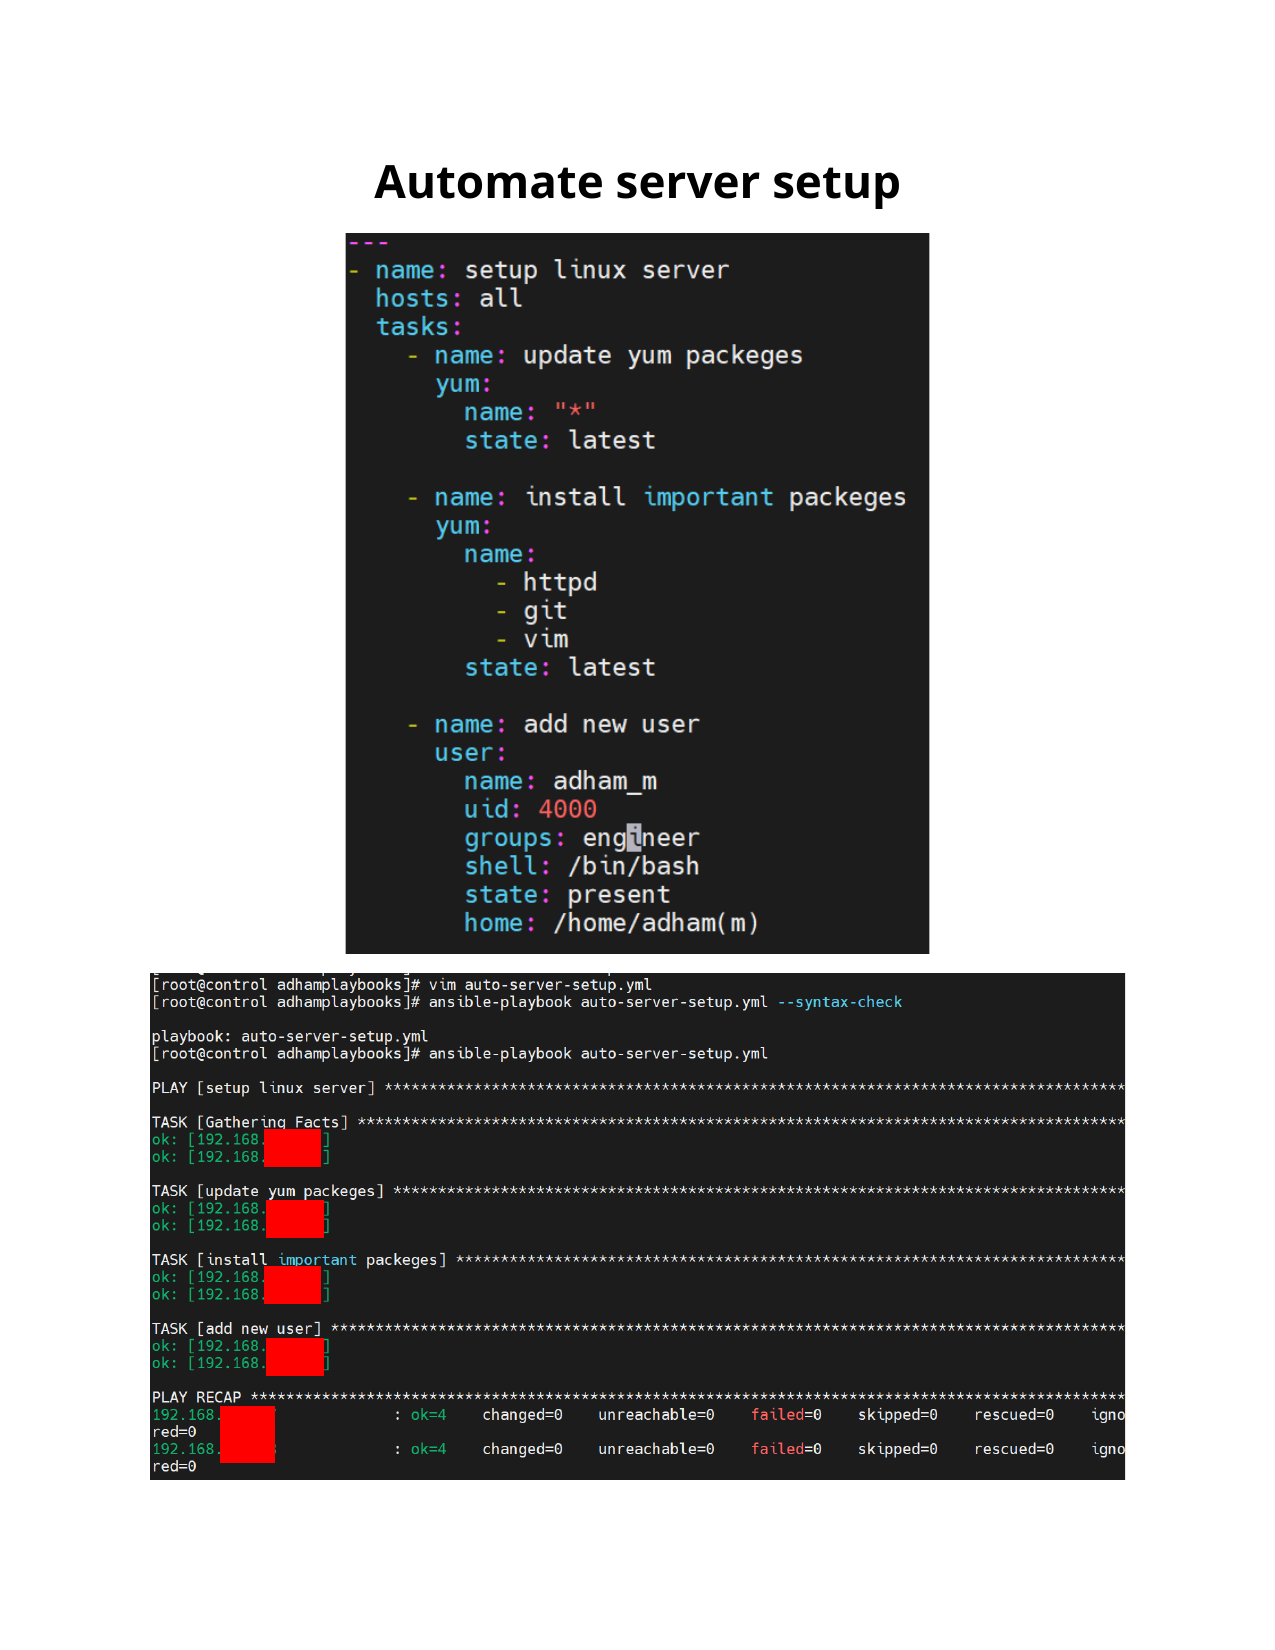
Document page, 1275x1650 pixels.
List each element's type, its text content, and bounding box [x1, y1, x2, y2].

picture [345, 233, 930, 954]
text Automate server setup [150, 150, 1125, 212]
picture [150, 973, 1125, 1480]
